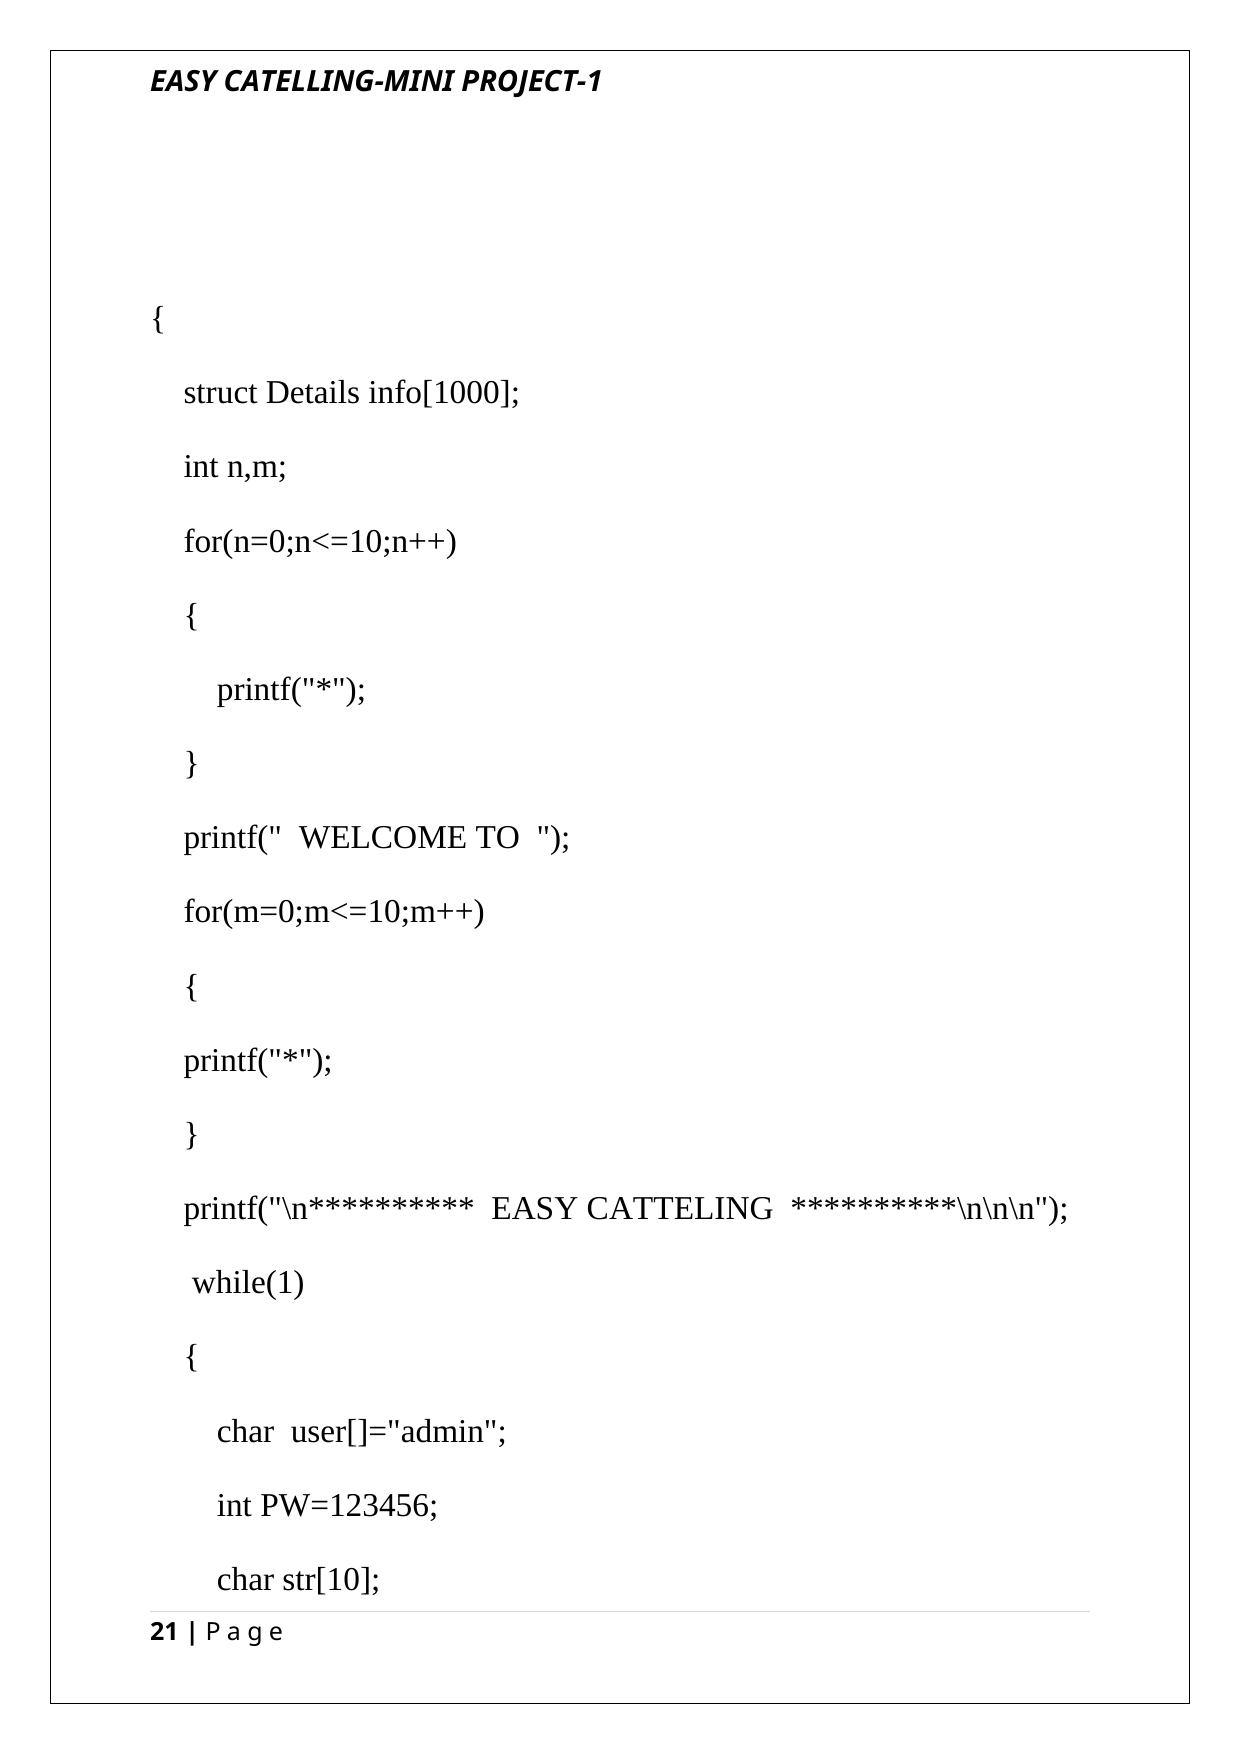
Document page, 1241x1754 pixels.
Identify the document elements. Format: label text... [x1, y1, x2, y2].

text for(n=0;n<=10;n++) [150, 521, 1090, 559]
text int PW=123456; [150, 1485, 1090, 1523]
text printf("\n********** EASY CATTELING **********\n\n\n"); [150, 1188, 1090, 1227]
text struct Details info[1000]; [150, 372, 1090, 411]
text printf("*"); [150, 1040, 1090, 1078]
text printf("*"); [150, 669, 1090, 707]
text for(m=0;m<=10;m++) [150, 892, 1090, 930]
text printf(" WELCOME TO "); [150, 817, 1090, 856]
text } [150, 1114, 1090, 1152]
text int n,m; [150, 447, 1090, 485]
text char user[]="admin"; [150, 1411, 1090, 1449]
text { [150, 966, 1090, 1004]
text char str[10]; [150, 1559, 1090, 1597]
text } [150, 743, 1090, 782]
text while(1) [150, 1262, 1090, 1301]
text { [150, 298, 1090, 337]
text { [150, 1337, 1090, 1375]
text { [150, 595, 1090, 633]
